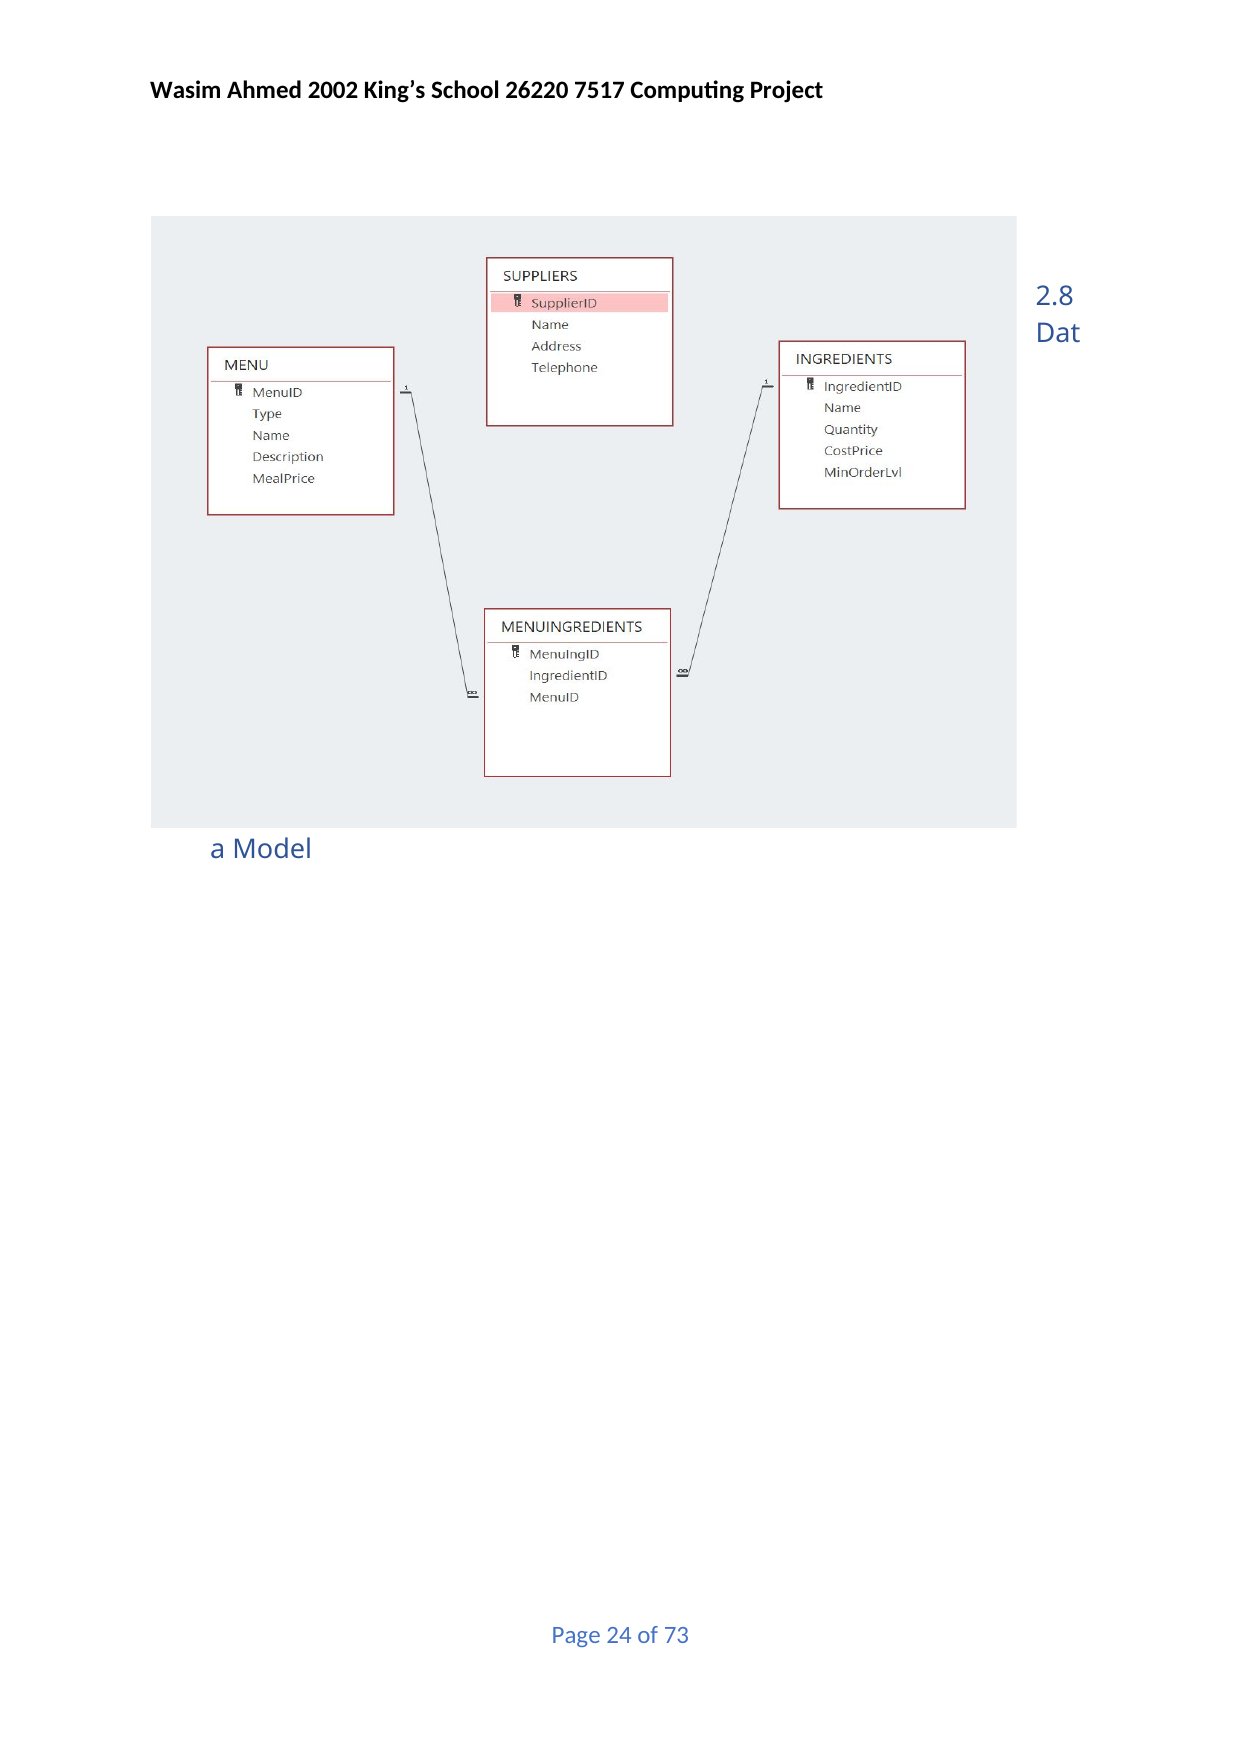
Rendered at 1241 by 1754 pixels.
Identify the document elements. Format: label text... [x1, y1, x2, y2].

picture [150, 216, 1016, 827]
